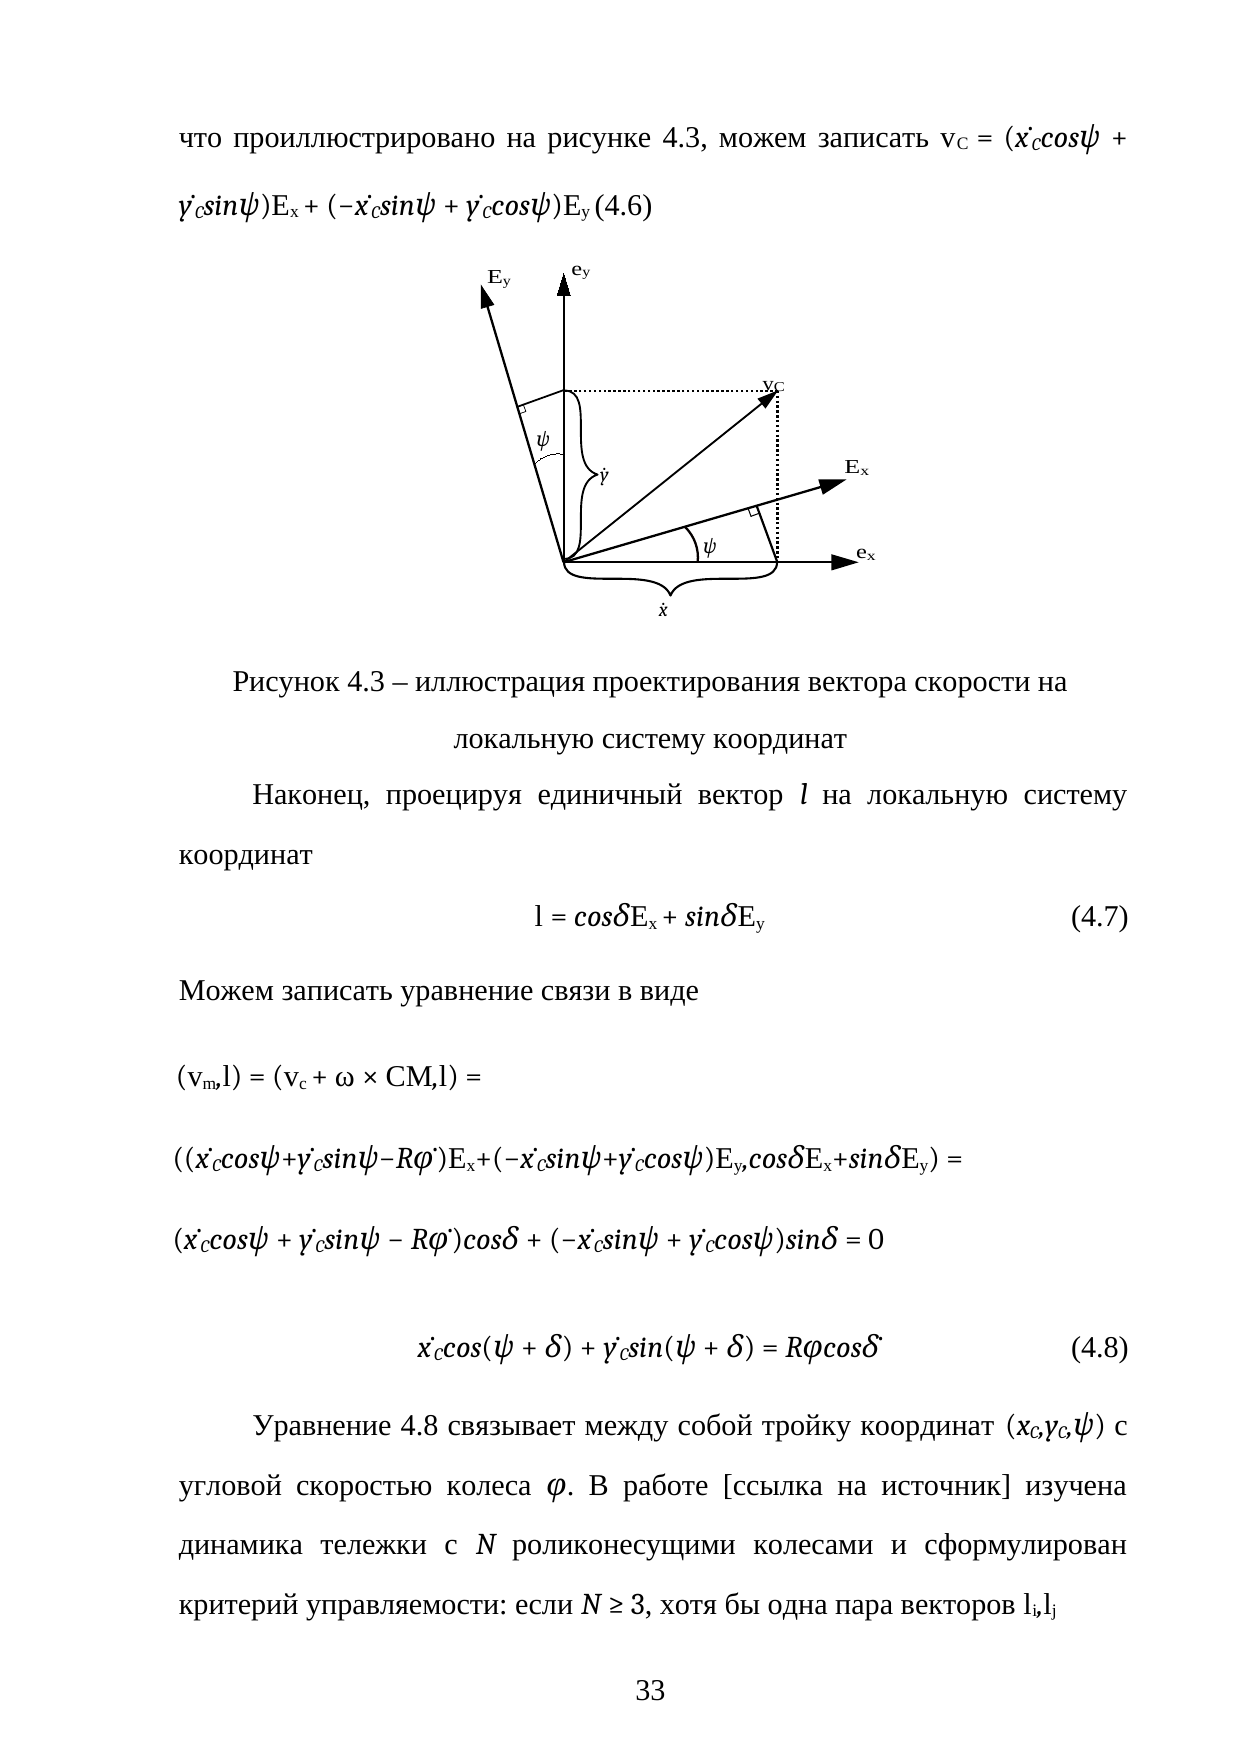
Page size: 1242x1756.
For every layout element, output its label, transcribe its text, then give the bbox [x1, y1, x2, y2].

text ((x˙Ccosψ+y˙Csinψ−Rφ˙)Ex+(−x˙Csinψ+y˙Ccosψ)Ey,cosδEx+sinδEy) = [172, 1140, 1129, 1176]
text l = cosδEx + sinδEy (4.7) [174, 898, 1129, 934]
text (x˙Ccosψ + y˙Csinψ − Rφ˙)cosδ + (−x˙Csinψ + y˙Ccosψ)sinδ = 0 [172, 1223, 1129, 1257]
text (vm,l) = (vc + ω × CM,l) = [176, 1058, 1129, 1094]
text Рисунок 4.3 – иллюстрация проектирования вектора скорости на [174, 664, 1127, 698]
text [178, 119, 1127, 223]
text x˙Ccos(ψ + δ) + y˙Csin(ψ + δ) = Rφcosδ˙ (4.8) [174, 1329, 1129, 1364]
text Уравнение 4.8 связывает между собой тройку координат (xC,yC,ψ) с угловой скоростью колеса φ. В работе [ссылка на источник] изучена динамика тележки с N роликонесущими колесами и сформулирован критерий управляемости: если N ≥ 3, хотя бы одна пара векторов li,lj [178, 1407, 1127, 1622]
text Наконец, проецируя единичный вектор l на локальную систему координат [178, 777, 1127, 871]
text Можем записать уравнение связи в виде [178, 972, 1127, 1007]
text локальную систему координат [174, 720, 1127, 755]
